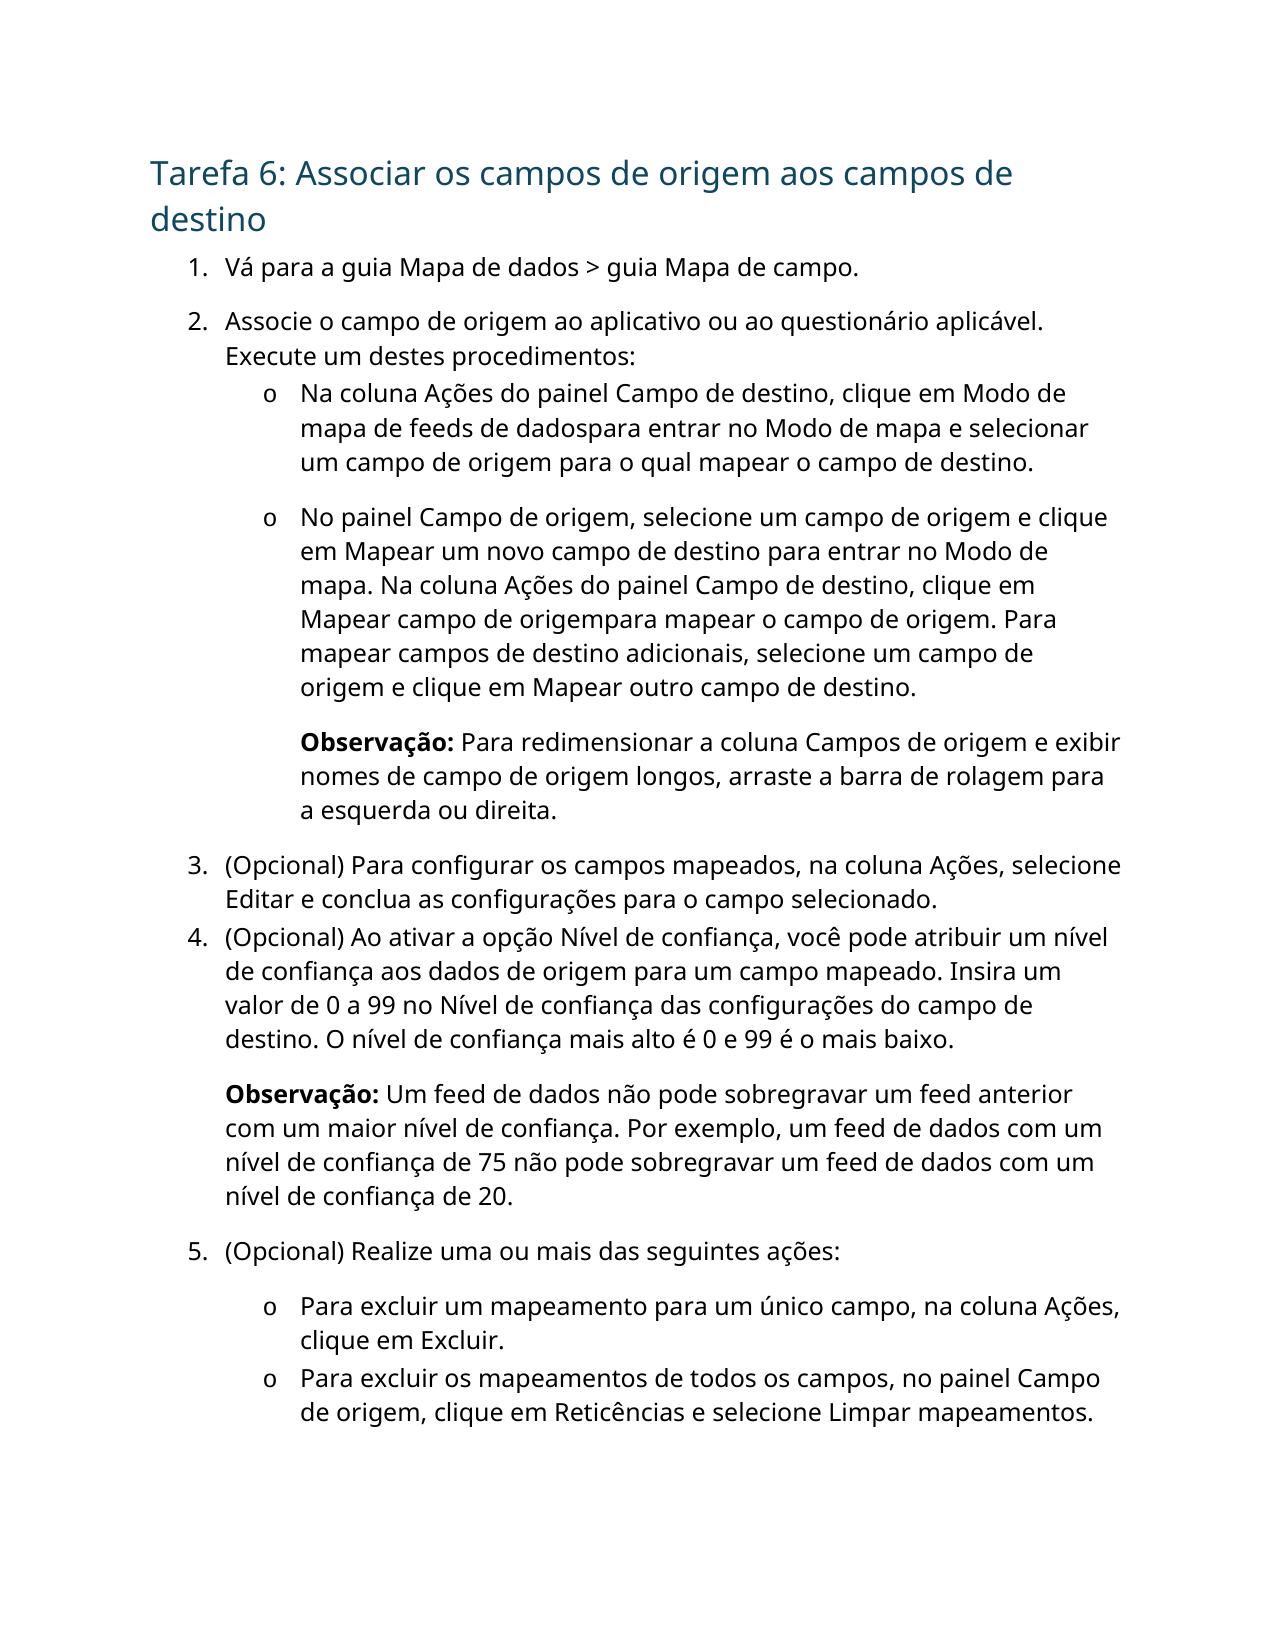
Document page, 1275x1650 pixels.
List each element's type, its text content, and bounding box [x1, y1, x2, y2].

list (Opcional) Realize uma ou mais das seguintes ações: [187, 1234, 1125, 1268]
list Observação: Um feed de dados não pode sobregravar um feed anterior com um maior nível de confiança. Por exemplo, um feed de dados com um nível de confiança de 75 não pode sobregravar um feed de dados com um nível de confiança de 20. [187, 1077, 1125, 1213]
list (Opcional) Para configurar os campos mapeados, na coluna Ações, selecione Editar e conclua as configurações para o campo selecionado. [187, 848, 1125, 916]
list (Opcional) Ao ativar a opção Nível de confiança, você pode atribuir um nível de confiança aos dados de origem para um campo mapeado. Insira um valor de 0 a 99 no Nível de confiança das configurações do campo de destino. O nível de confiança mais alto é 0 e 99 é o mais baixo. [187, 919, 1125, 1056]
list Associe o campo de origem ao aplicativo ou ao questionário aplicável. Execute um destes procedimentos: [187, 304, 1125, 372]
list Observação: Para redimensionar a coluna Campos de origem e exibir nomes de campo de origem longos, arraste a barra de rolagem para a esquerda ou direita. [262, 724, 1125, 827]
list Para excluir os mapeamentos de todos os campos, no painel Campo de origem, clique em Reticências e selecione Limpar mapeamentos. [262, 1361, 1125, 1429]
subtitle Tarefa 6: Associar os campos de origem aos campos de destino [150, 150, 1125, 241]
list Na coluna Ações do painel Campo de destino, clique em Modo de mapa de feeds de dadospara entrar no Modo de mapa e selecionar um campo de origem para o qual mapear o campo de destino. [262, 376, 1125, 478]
list Vá para a guia Mapa de dados > guia Mapa de campo. [187, 249, 1125, 283]
list Para excluir um mapeamento para um único campo, na coluna Ações, clique em Excluir. [262, 1288, 1125, 1357]
list No painel Campo de origem, selecione um campo de origem e clique em Mapear um novo campo de destino para entrar no Modo de mapa. Na coluna Ações do painel Campo de destino, clique em Mapear campo de origempara mapear o campo de origem. Para mapear campos de destino adicionais, selecione um campo de origem e clique em Mapear outro campo de destino. [262, 499, 1125, 704]
